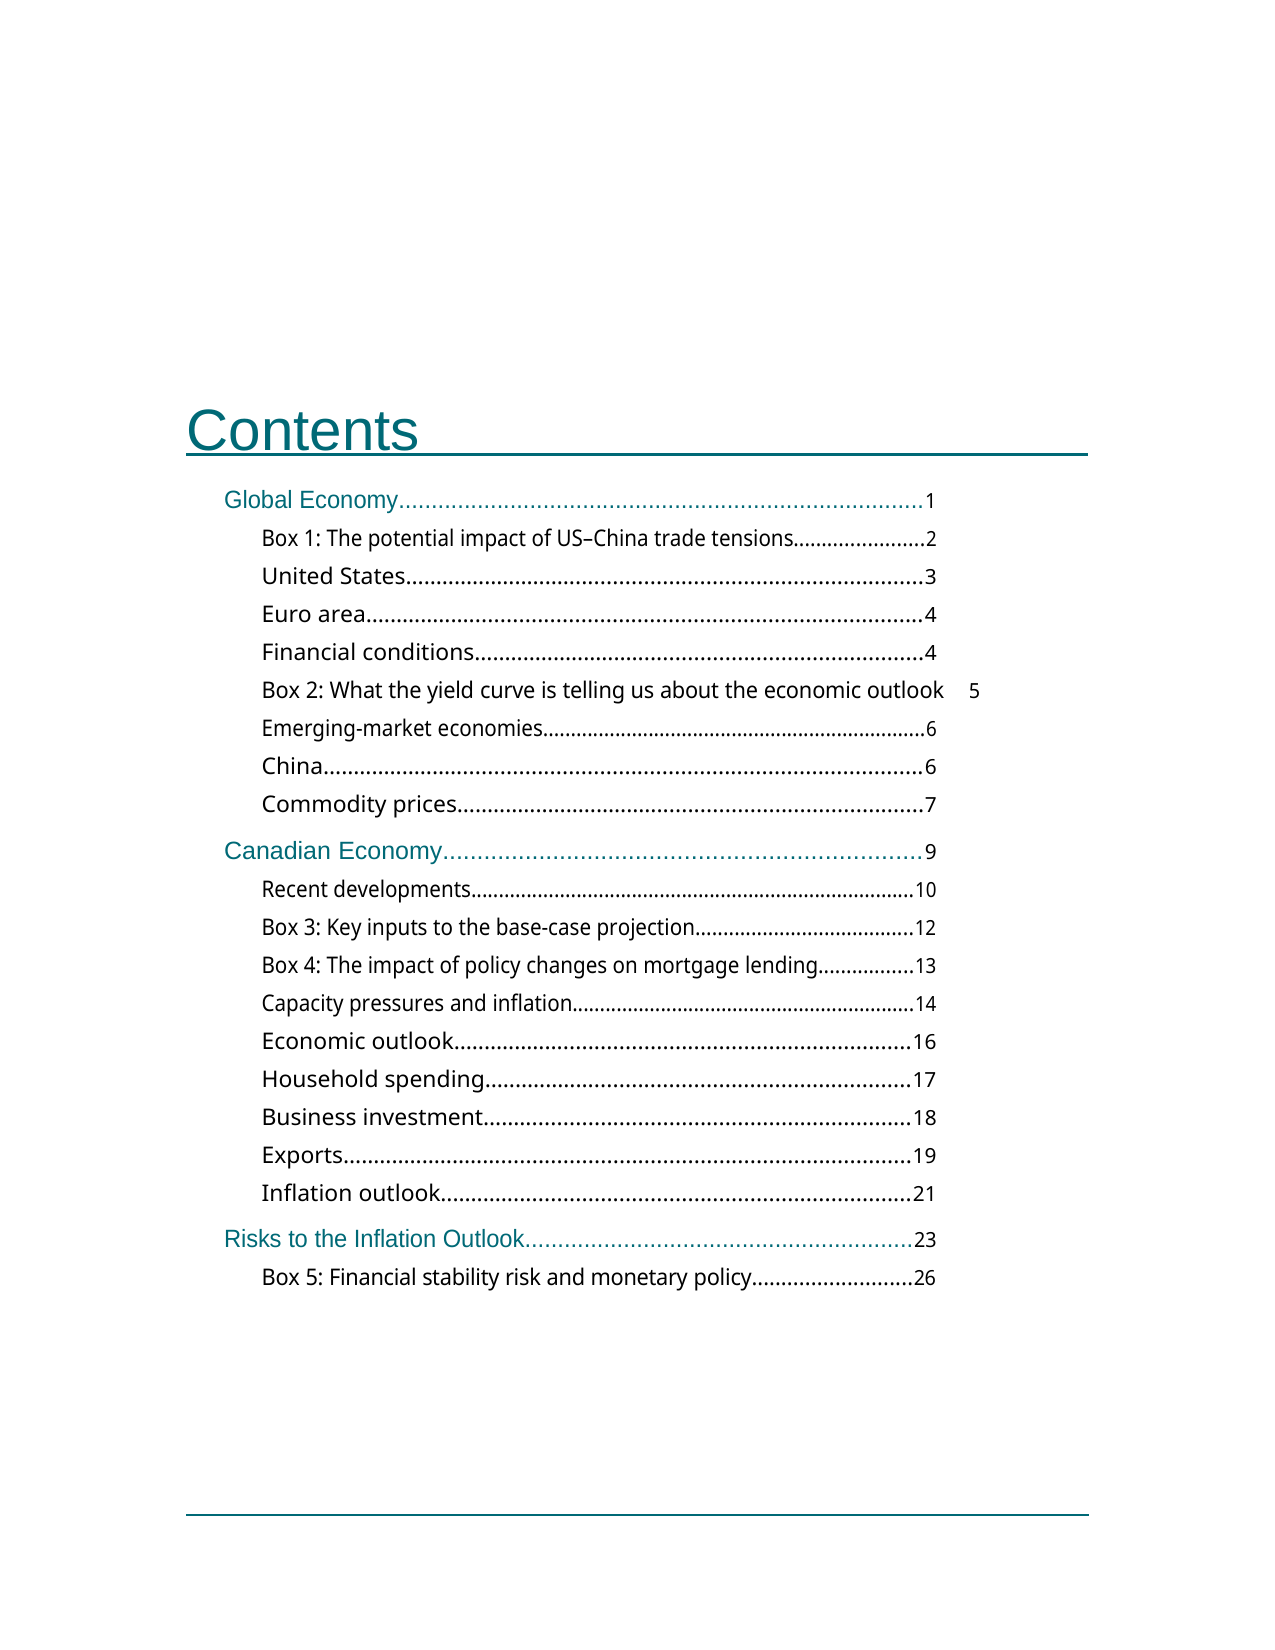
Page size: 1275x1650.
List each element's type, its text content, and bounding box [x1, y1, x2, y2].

subtitle Contents [186, 395, 1204, 462]
